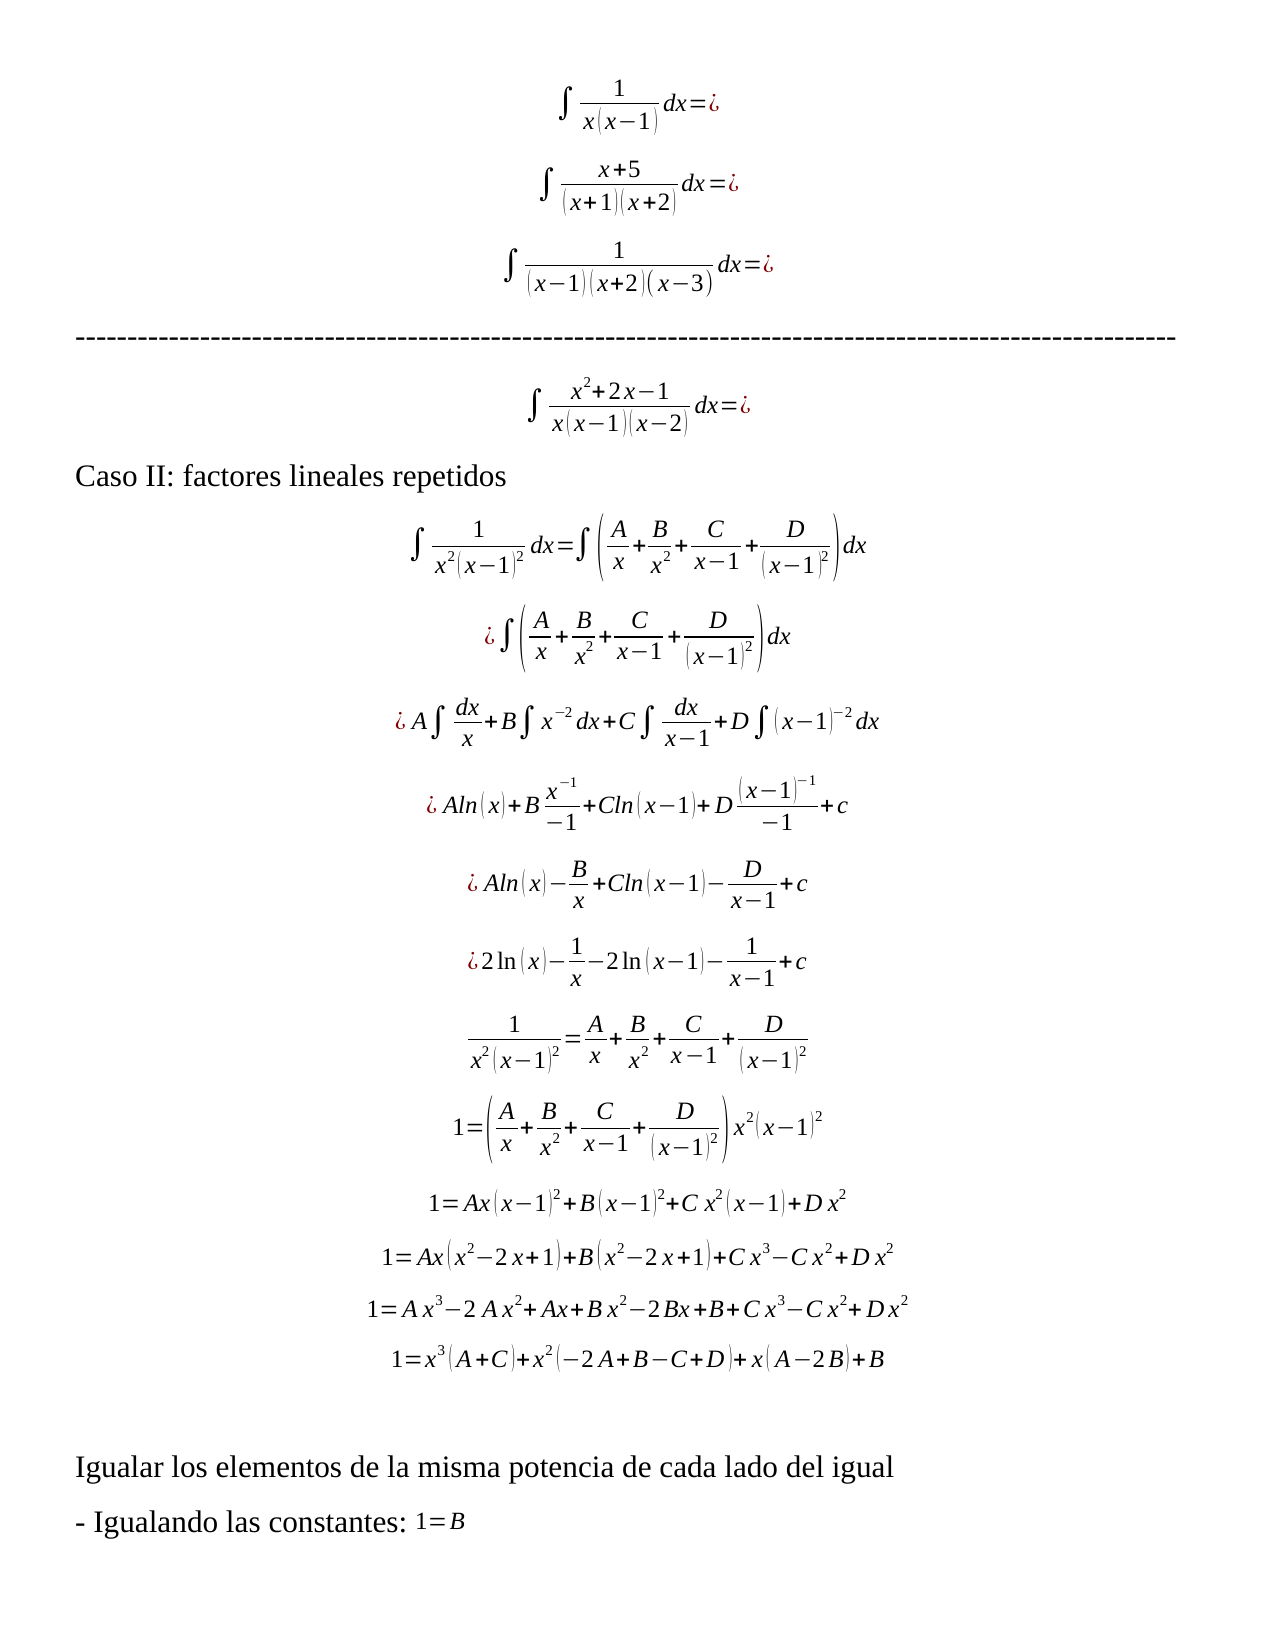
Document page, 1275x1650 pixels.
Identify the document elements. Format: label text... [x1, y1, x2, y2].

text - Igualando las constantes: [75, 1503, 1200, 1539]
text ---------------------------------------------------------------------------------------------------------- [75, 318, 1200, 354]
text Caso II: factores lineales repetidos [75, 457, 1200, 493]
text Igualar los elementos de la misma potencia de cada lado del igual [75, 1448, 1200, 1484]
